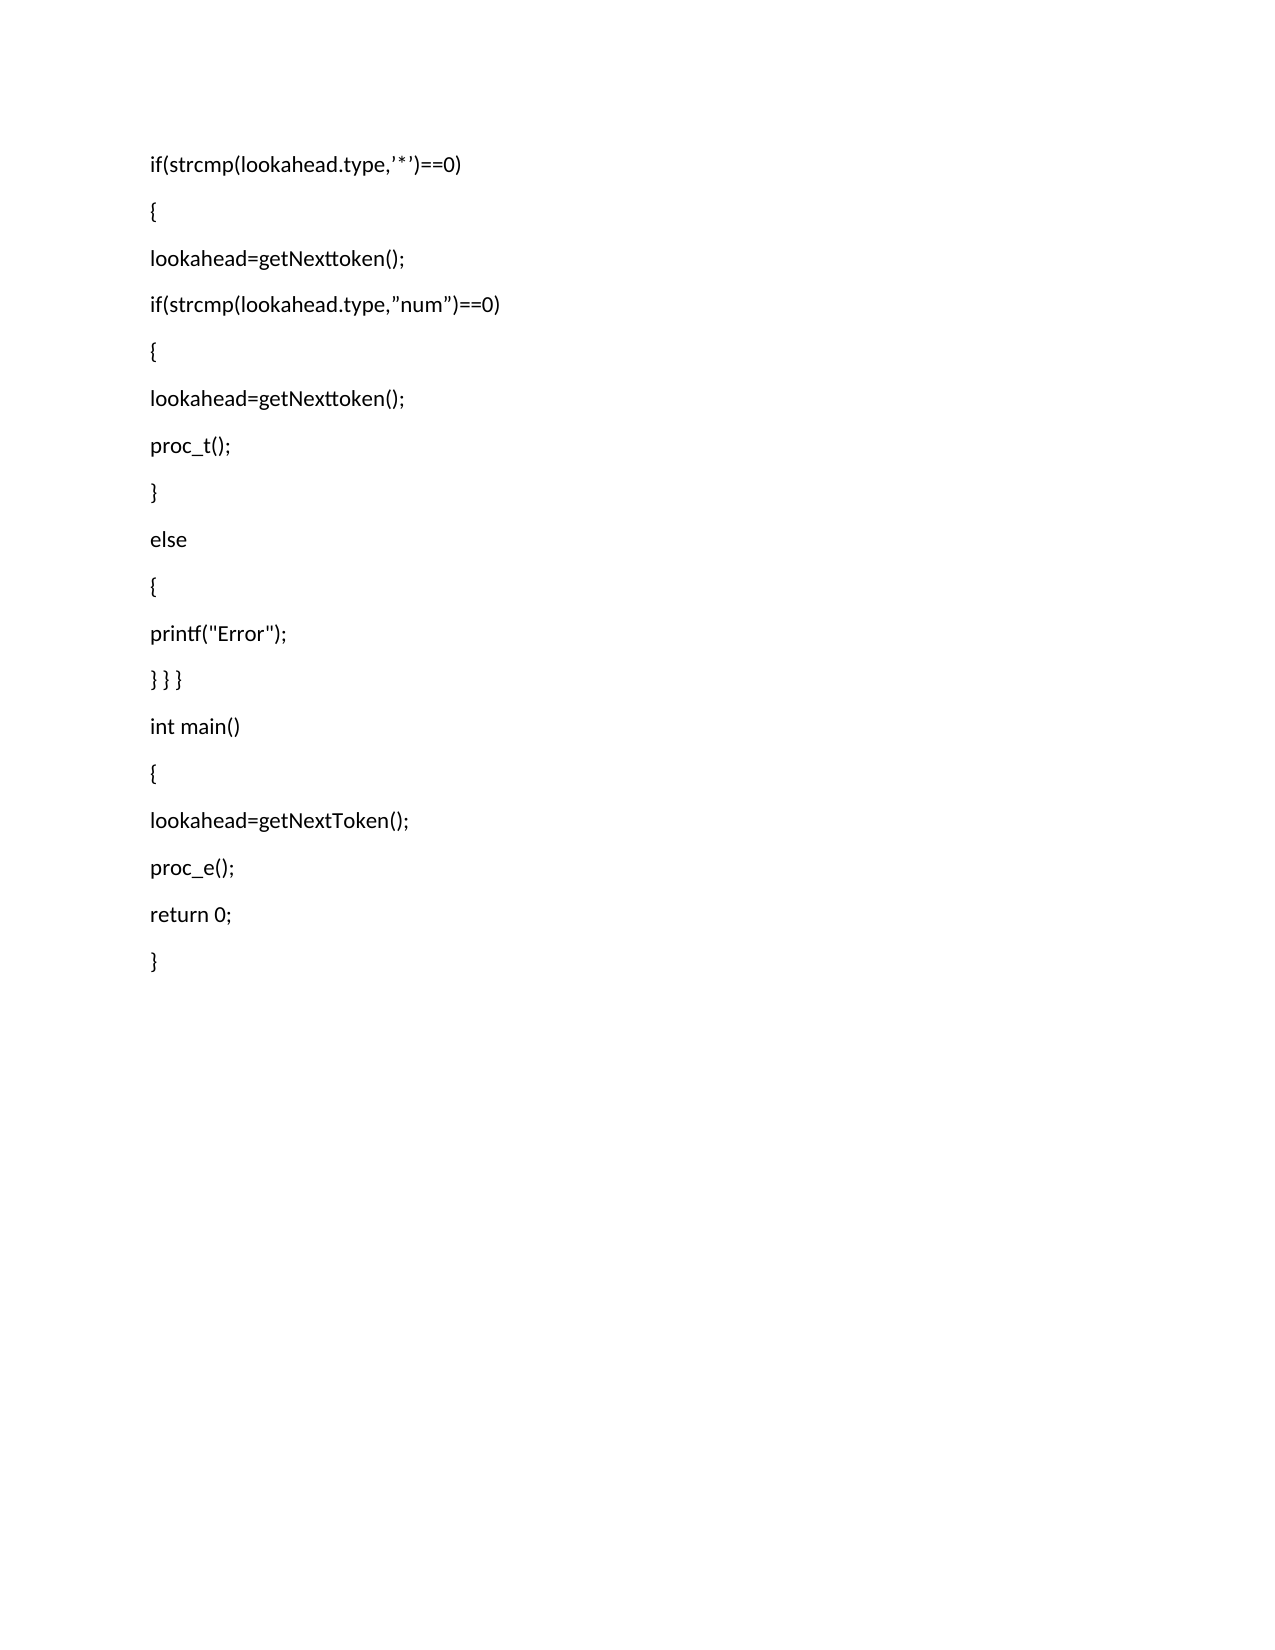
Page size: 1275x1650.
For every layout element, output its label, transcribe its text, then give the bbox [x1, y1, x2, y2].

text lookahead=getNexttoken(); [150, 244, 1125, 272]
text lookahead=getNextToken(); [150, 806, 1125, 834]
text if(strcmp(lookahead.type,’*’)==0) [150, 150, 1125, 178]
text printf("Error"); [150, 619, 1125, 647]
text int main() [150, 712, 1125, 741]
text { [150, 197, 1125, 225]
text { [150, 337, 1125, 366]
text else [150, 525, 1125, 553]
text { [150, 759, 1125, 787]
text return 0; [150, 900, 1125, 928]
text if(strcmp(lookahead.type,”num”)==0) [150, 291, 1125, 319]
text proc_t(); [150, 431, 1125, 459]
text } [150, 947, 1125, 975]
text { [150, 572, 1125, 600]
text } } } [150, 666, 1125, 694]
text } [150, 478, 1125, 506]
text lookahead=getNexttoken(); [150, 384, 1125, 412]
text proc_e(); [150, 853, 1125, 881]
